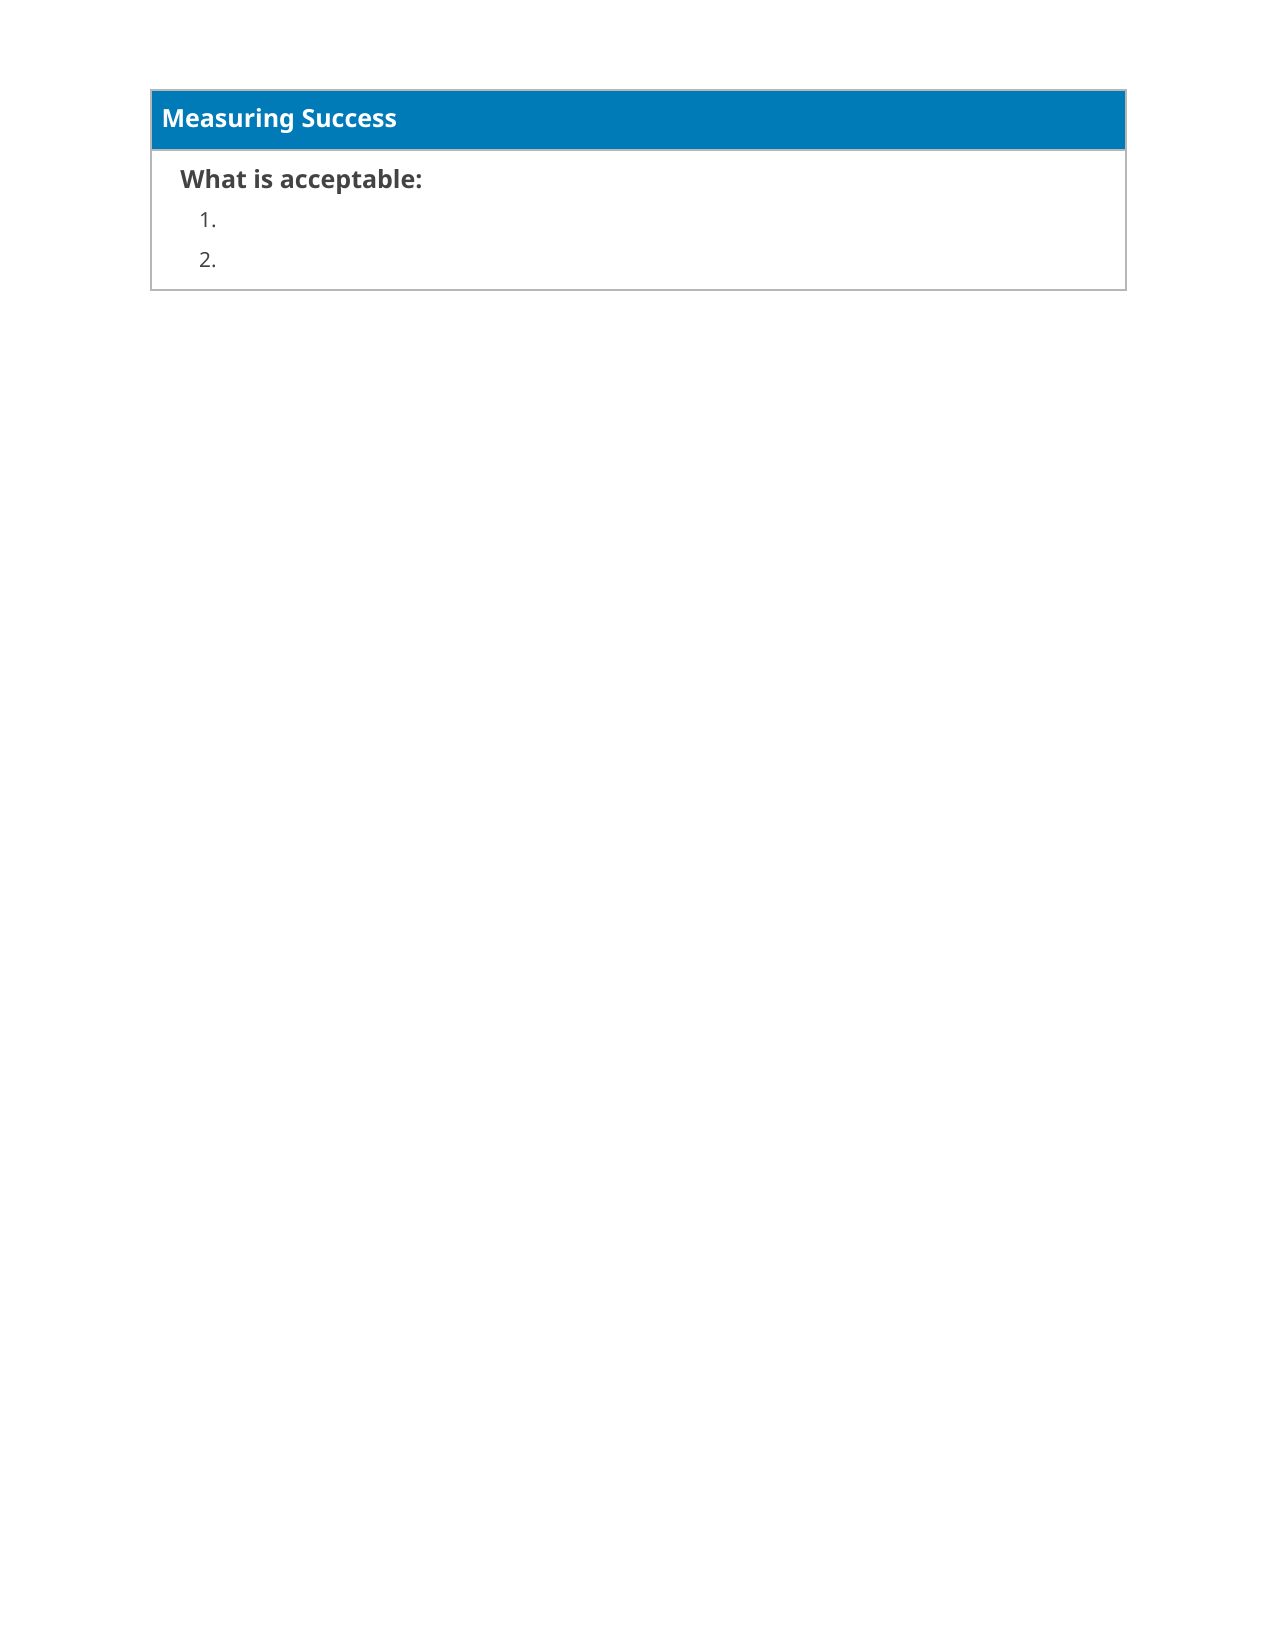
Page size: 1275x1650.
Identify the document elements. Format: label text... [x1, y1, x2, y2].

table_header Measuring Success [152, 91, 1125, 149]
table_cell What is acceptable: [152, 151, 1125, 289]
